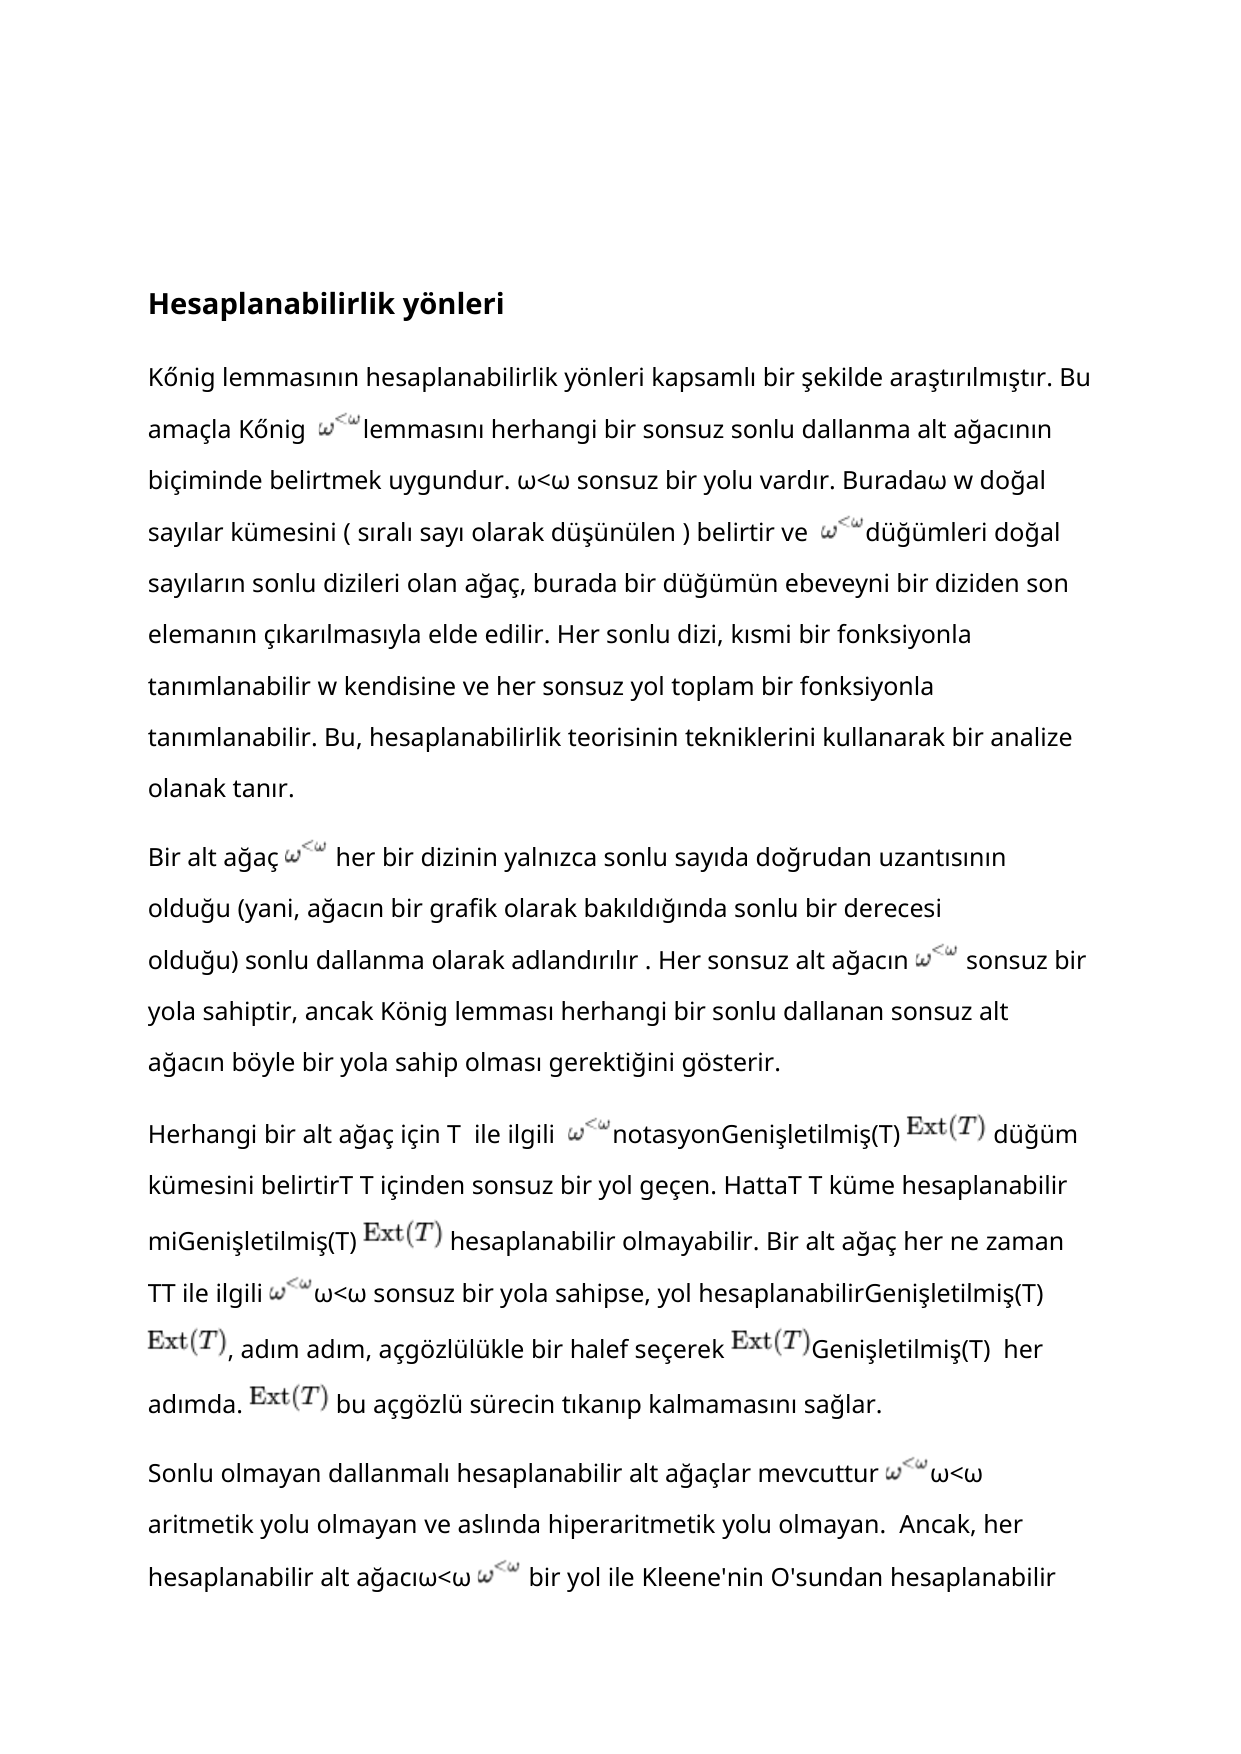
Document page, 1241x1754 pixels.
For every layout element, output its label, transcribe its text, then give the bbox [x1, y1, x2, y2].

picture [568, 1115, 613, 1144]
picture [363, 1219, 443, 1251]
picture [147, 1326, 228, 1359]
picture [318, 410, 363, 439]
text Hesaplanabilirlik yönleri [148, 283, 1093, 323]
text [148, 1454, 1093, 1593]
text Bir alt ağaç her bir dizinin yalnızca sonlu sayıda doğrudan uzantısının olduğu (yani, ağacın bir grafik olarak bakıldığında sonlu bir derecesi olduğu) sonlu dallanma olarak adlandırılır . Her sonsuz alt ağacın sonsuz bir yola sahiptir, ancak König lemması herhangi bir sonlu dallanan sonsuz alt ağacın böyle bir yola sahip olması gerektiğini gösterir. [148, 838, 1093, 1079]
picture [249, 1382, 330, 1414]
text Kőnig lemmasının hesaplanabilirlik yönleri kapsamlı bir şekilde araştırılmıştır. Bu amaçla Kőnig lemmasını herhangi bir sonsuz sonlu dallanma alt ağacının biçiminde belirtmek uygundur. ω<ω sonsuz bir yolu vardır. Buradaω w doğal sayılar kümesini ( sıralı sayı olarak düşünülen ) belirtir ve düğümleri doğal sayıların sonlu dizileri olan ağaç, burada bir düğümün ebeveyni bir diziden son elemanın çıkarılmasıyla elde edilir. Her sonlu dizi, kısmi bir fonksiyonla tanımlanabilir w kendisine ve her sonsuz yol toplam bir fonksiyonla tanımlanabilir. Bu, hesaplanabilirlik teorisinin tekniklerini kullanarak bir analize olanak tanır. [148, 359, 1093, 804]
picture [477, 1557, 522, 1586]
picture [906, 1112, 987, 1144]
text Herhangi bir alt ağaç için T ile ilgili notasyonGenişletilmiş(T) düğüm kümesini belirtirT T içinden sonsuz bir yol geçen. HattaT T küme hesaplanabilir miGenişletilmiş(T) hesaplanabilir olmayabilir. Bir alt ağaç her ne zaman TT ile ilgili ω<ω sonsuz bir yola sahipse, yol hesaplanabilirGenişletilmiş(T) , adım adım, açgözlülükle bir halef seçerek Genişletilmiş(T) her adımda. bu açgözlü sürecin tıkanıp kalmamasını sağlar. [148, 1112, 1093, 1421]
picture [285, 837, 329, 866]
picture [269, 1274, 314, 1303]
picture [915, 941, 960, 970]
picture [885, 1454, 930, 1483]
picture [821, 513, 865, 542]
picture [731, 1326, 812, 1359]
